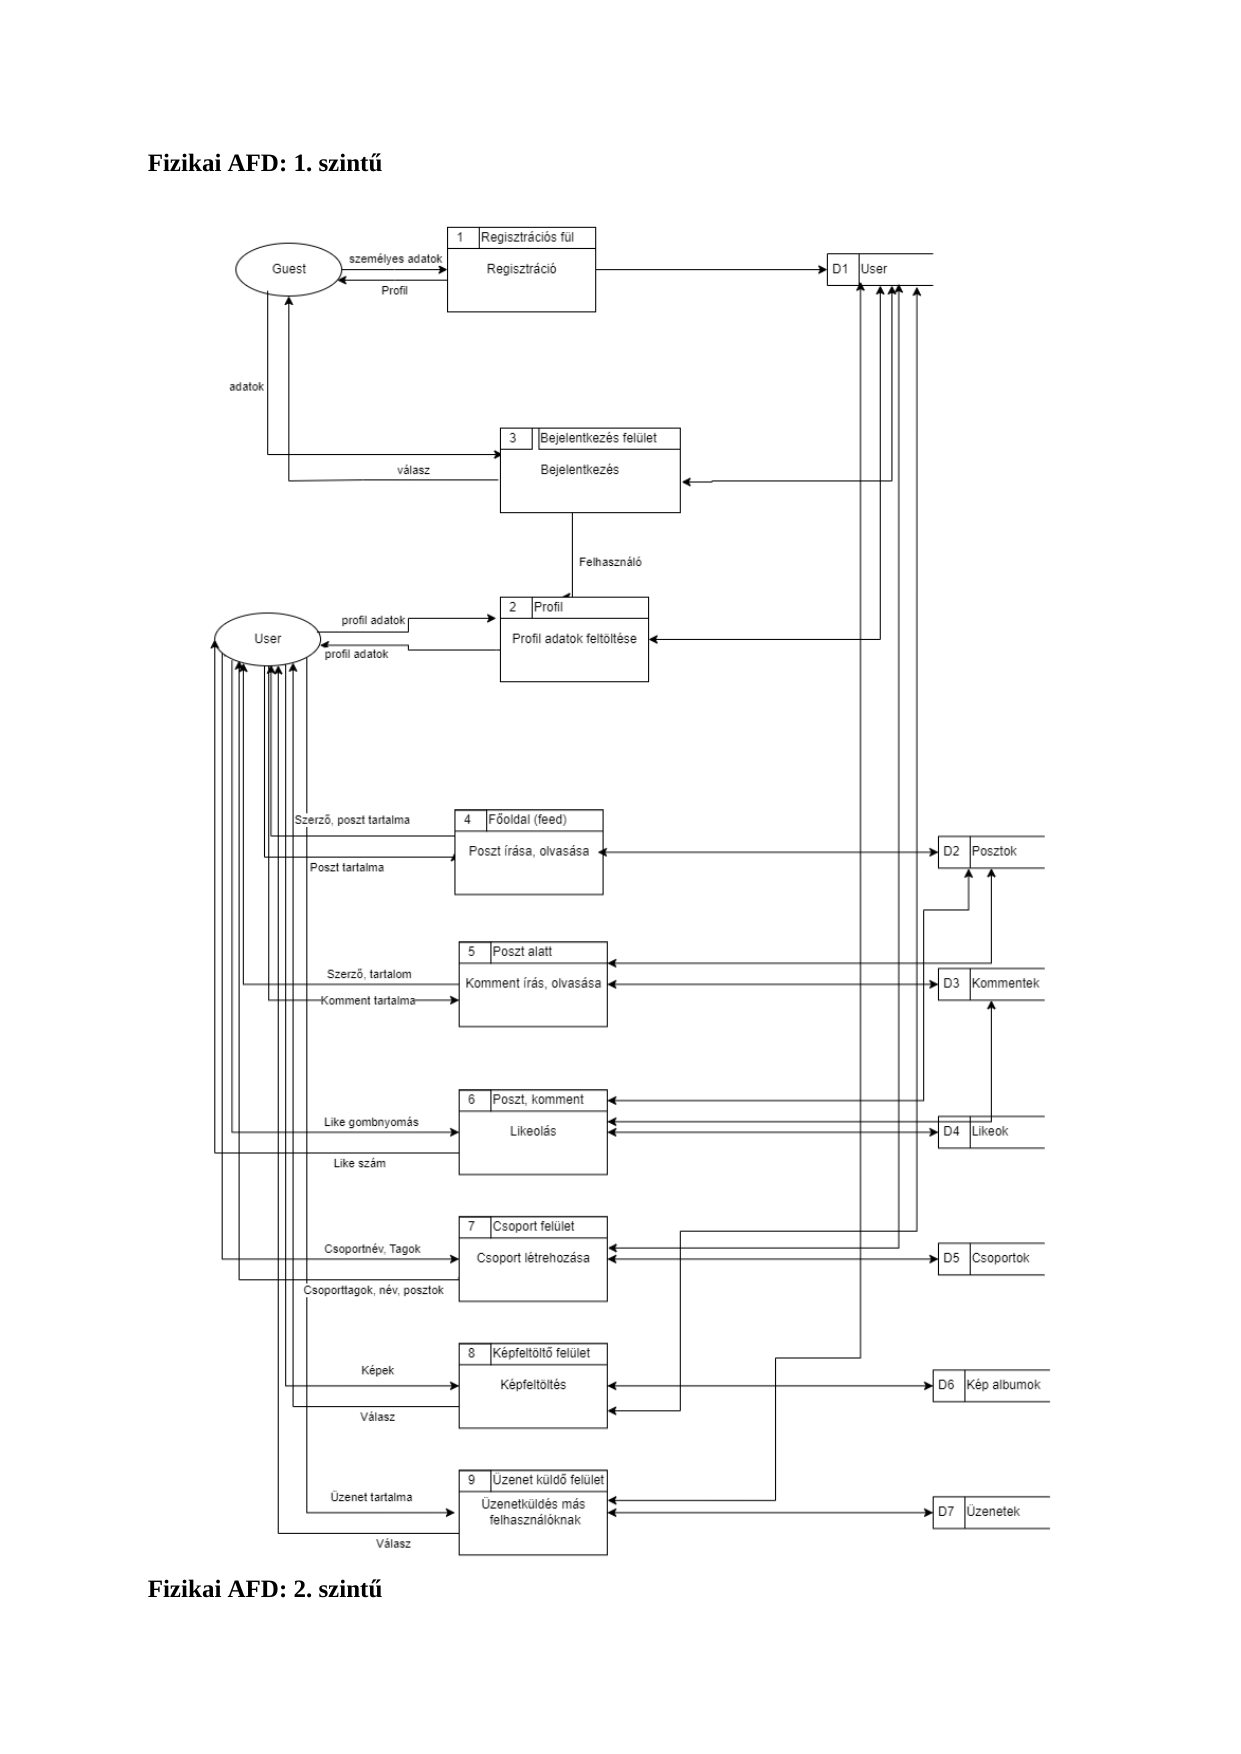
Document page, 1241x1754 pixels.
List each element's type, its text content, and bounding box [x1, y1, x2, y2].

picture [191, 211, 1066, 1572]
text Fizikai AFD: 1. szintű [148, 148, 1093, 176]
